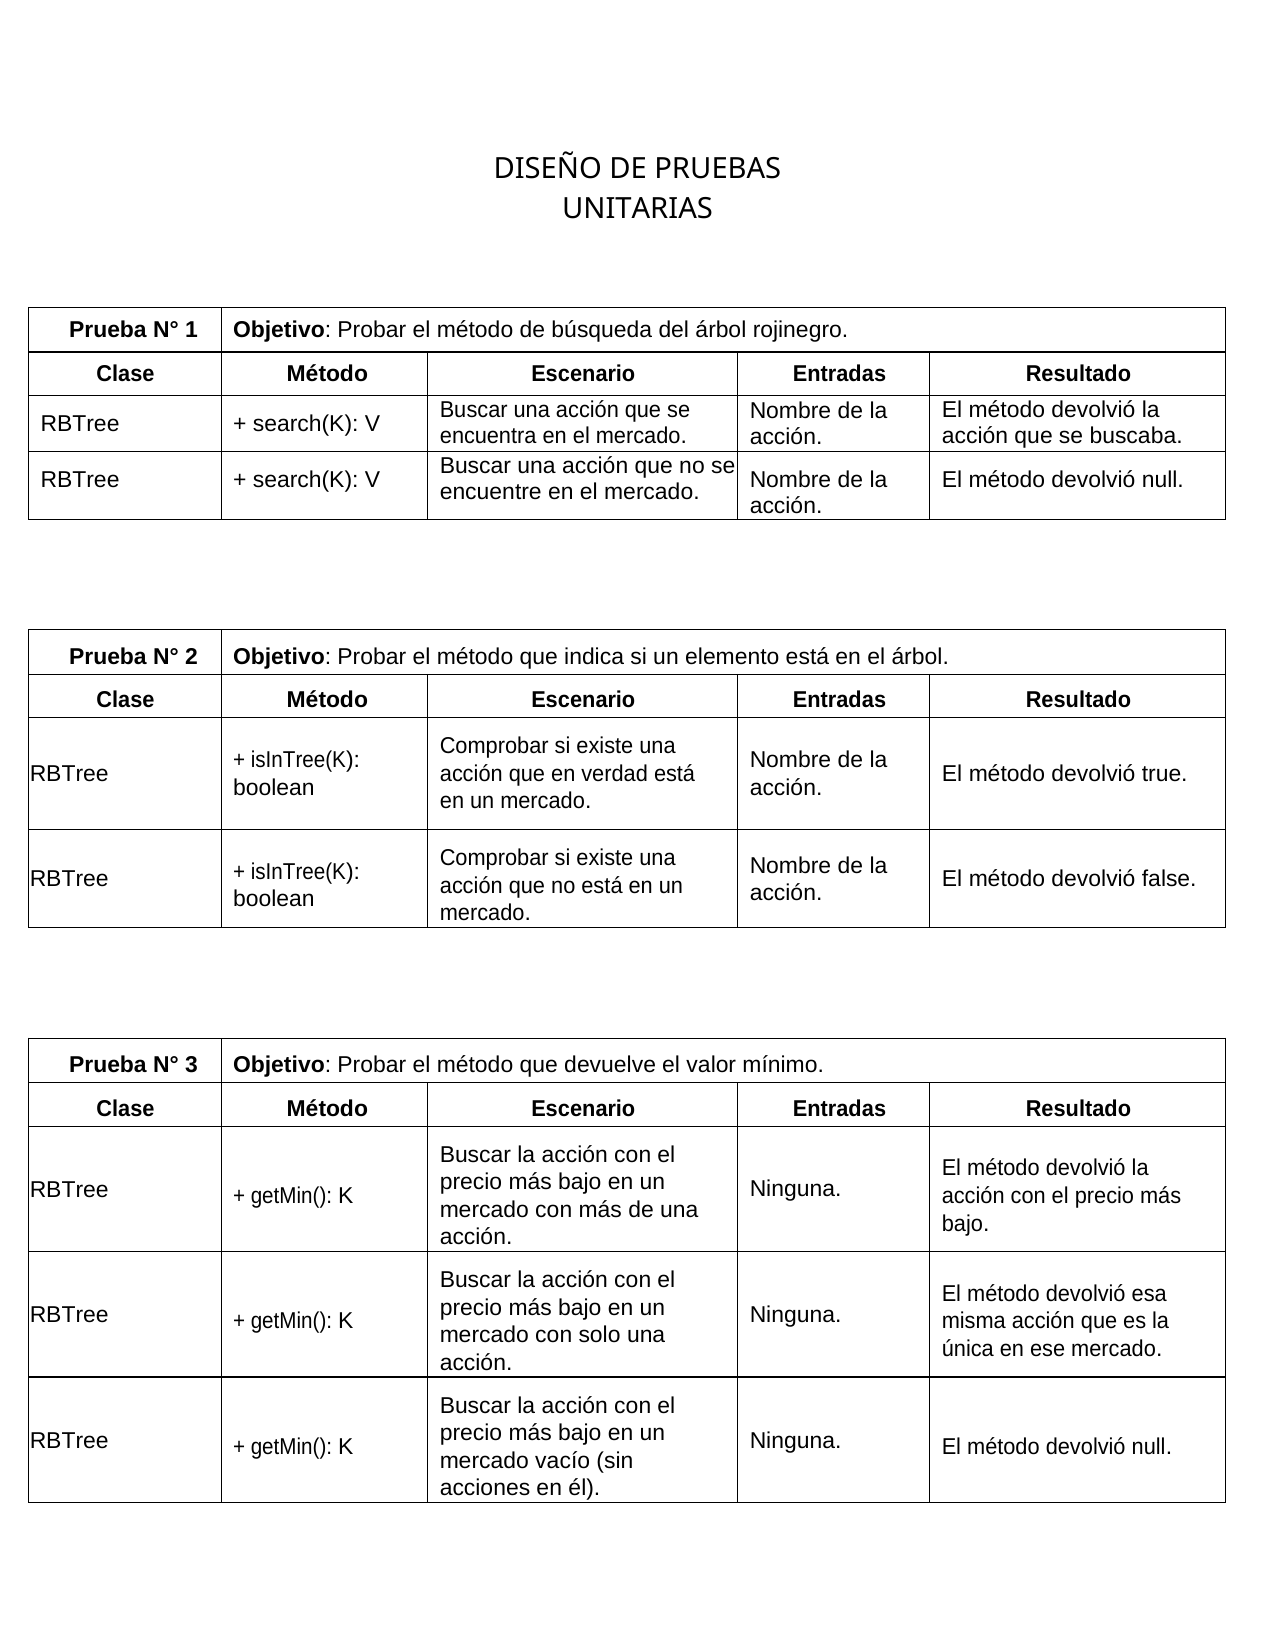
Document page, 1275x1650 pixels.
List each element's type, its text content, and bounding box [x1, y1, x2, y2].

table_cell Nombre de la acción. [738, 718, 929, 829]
table_cell El método devolvió null. [930, 1378, 1225, 1502]
table_cell Escenario [428, 353, 737, 395]
table_cell Ninguna. [738, 1378, 929, 1502]
table_cell Resultado [930, 1083, 1225, 1126]
table_cell Método [222, 1083, 427, 1126]
table_cell El método devolvió la acción que se buscaba. [930, 396, 1225, 451]
table_cell Buscar la acción con el precio más bajo en un mercado con más de una acción. [428, 1127, 737, 1251]
table_cell Buscar una acción que se encuentra en el mercado. [428, 396, 737, 451]
table_cell + search(K): V [222, 396, 427, 451]
table_header Objetivo: Probar el método de búsqueda del árbol rojinegro. [222, 308, 1225, 351]
table_cell RBTree [29, 1378, 221, 1502]
table_cell RBTree [29, 452, 221, 518]
table_cell RBTree [29, 1252, 221, 1376]
table_cell Resultado [930, 675, 1225, 717]
table_cell Clase [29, 353, 221, 395]
table_cell Nombre de la acción. [738, 396, 929, 451]
table_cell Nombre de la acción. [738, 830, 929, 927]
table_cell Entradas [738, 353, 929, 395]
table_cell Buscar la acción con el precio más bajo en un mercado vacío (sin acciones en él). [428, 1378, 737, 1502]
table_cell Clase [29, 1083, 221, 1126]
table_cell Comprobar si existe una acción que en verdad está en un mercado. [428, 718, 737, 829]
table_cell Comprobar si existe una acción que no está en un mercado. [428, 830, 737, 927]
table_cell Método [222, 675, 427, 717]
table_cell RBTree [29, 1127, 221, 1251]
table_cell + search(K): V [222, 452, 427, 518]
table_cell + getMin(): K [222, 1378, 427, 1502]
table_header Prueba N° 1 [29, 308, 221, 351]
table_cell Método [222, 353, 427, 395]
table_cell Entradas [738, 675, 929, 717]
table_cell RBTree [29, 396, 221, 451]
table_cell El método devolvió false. [930, 830, 1225, 927]
table_cell Buscar una acción que no se encuentre en el mercado. [428, 452, 737, 518]
table_header Objetivo: Probar el método que devuelve el valor mínimo. [222, 1039, 1225, 1082]
table_cell Escenario [428, 1083, 737, 1126]
table_cell Entradas [738, 1083, 929, 1126]
table_cell El método devolvió null. [930, 452, 1225, 518]
table_cell Ninguna. [738, 1127, 929, 1251]
table_cell + getMin(): K [222, 1252, 427, 1376]
table_cell Clase [29, 675, 221, 717]
table_cell Nombre de la acción. [738, 452, 929, 518]
table_cell Buscar la acción con el precio más bajo en un mercado con solo una acción. [428, 1252, 737, 1376]
table_cell Resultado [930, 353, 1225, 395]
table_cell + isInTree(K): boolean [222, 830, 427, 927]
table_cell El método devolvió esa misma acción que es la única en ese mercado. [930, 1252, 1225, 1376]
table_cell El método devolvió true. [930, 718, 1225, 829]
table_header Prueba N° 3 [29, 1039, 221, 1082]
table_cell El método devolvió la acción con el precio más bajo. [930, 1127, 1225, 1251]
table_cell RBTree [29, 830, 221, 927]
table_cell RBTree [29, 718, 221, 829]
table_cell Escenario [428, 675, 737, 717]
text DISEÑO DE PRUEBAS UNITARIAS [432, 148, 842, 227]
table_header Prueba N° 2 [29, 630, 221, 674]
table_header Objetivo: Probar el método que indica si un elemento está en el árbol. [222, 630, 1225, 674]
table_cell + getMin(): K [222, 1127, 427, 1251]
table_cell Ninguna. [738, 1252, 929, 1376]
table_cell + isInTree(K): boolean [222, 718, 427, 829]
